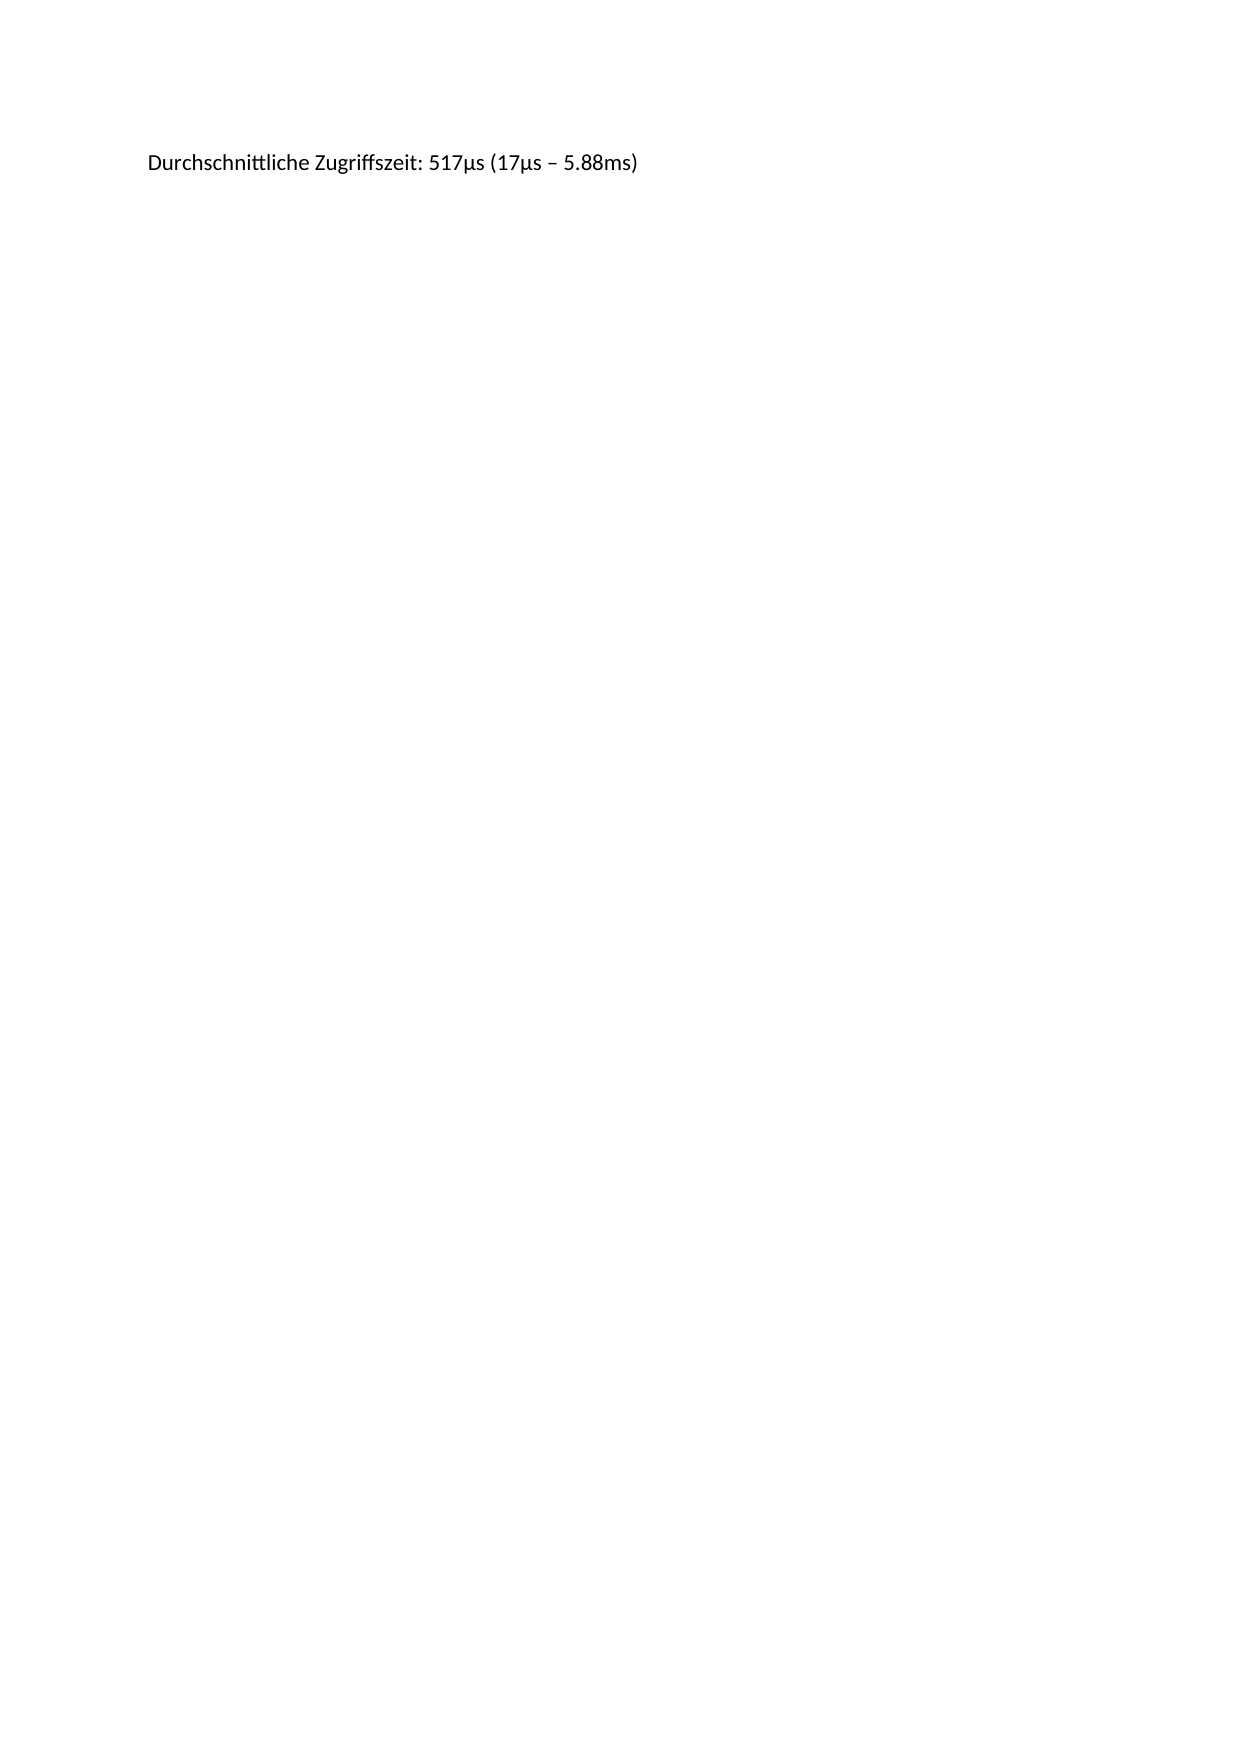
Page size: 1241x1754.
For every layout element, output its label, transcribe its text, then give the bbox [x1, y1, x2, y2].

text Durchschnittliche Zugriffszeit: 517µs (17µs – 5.88ms) [148, 148, 1093, 176]
